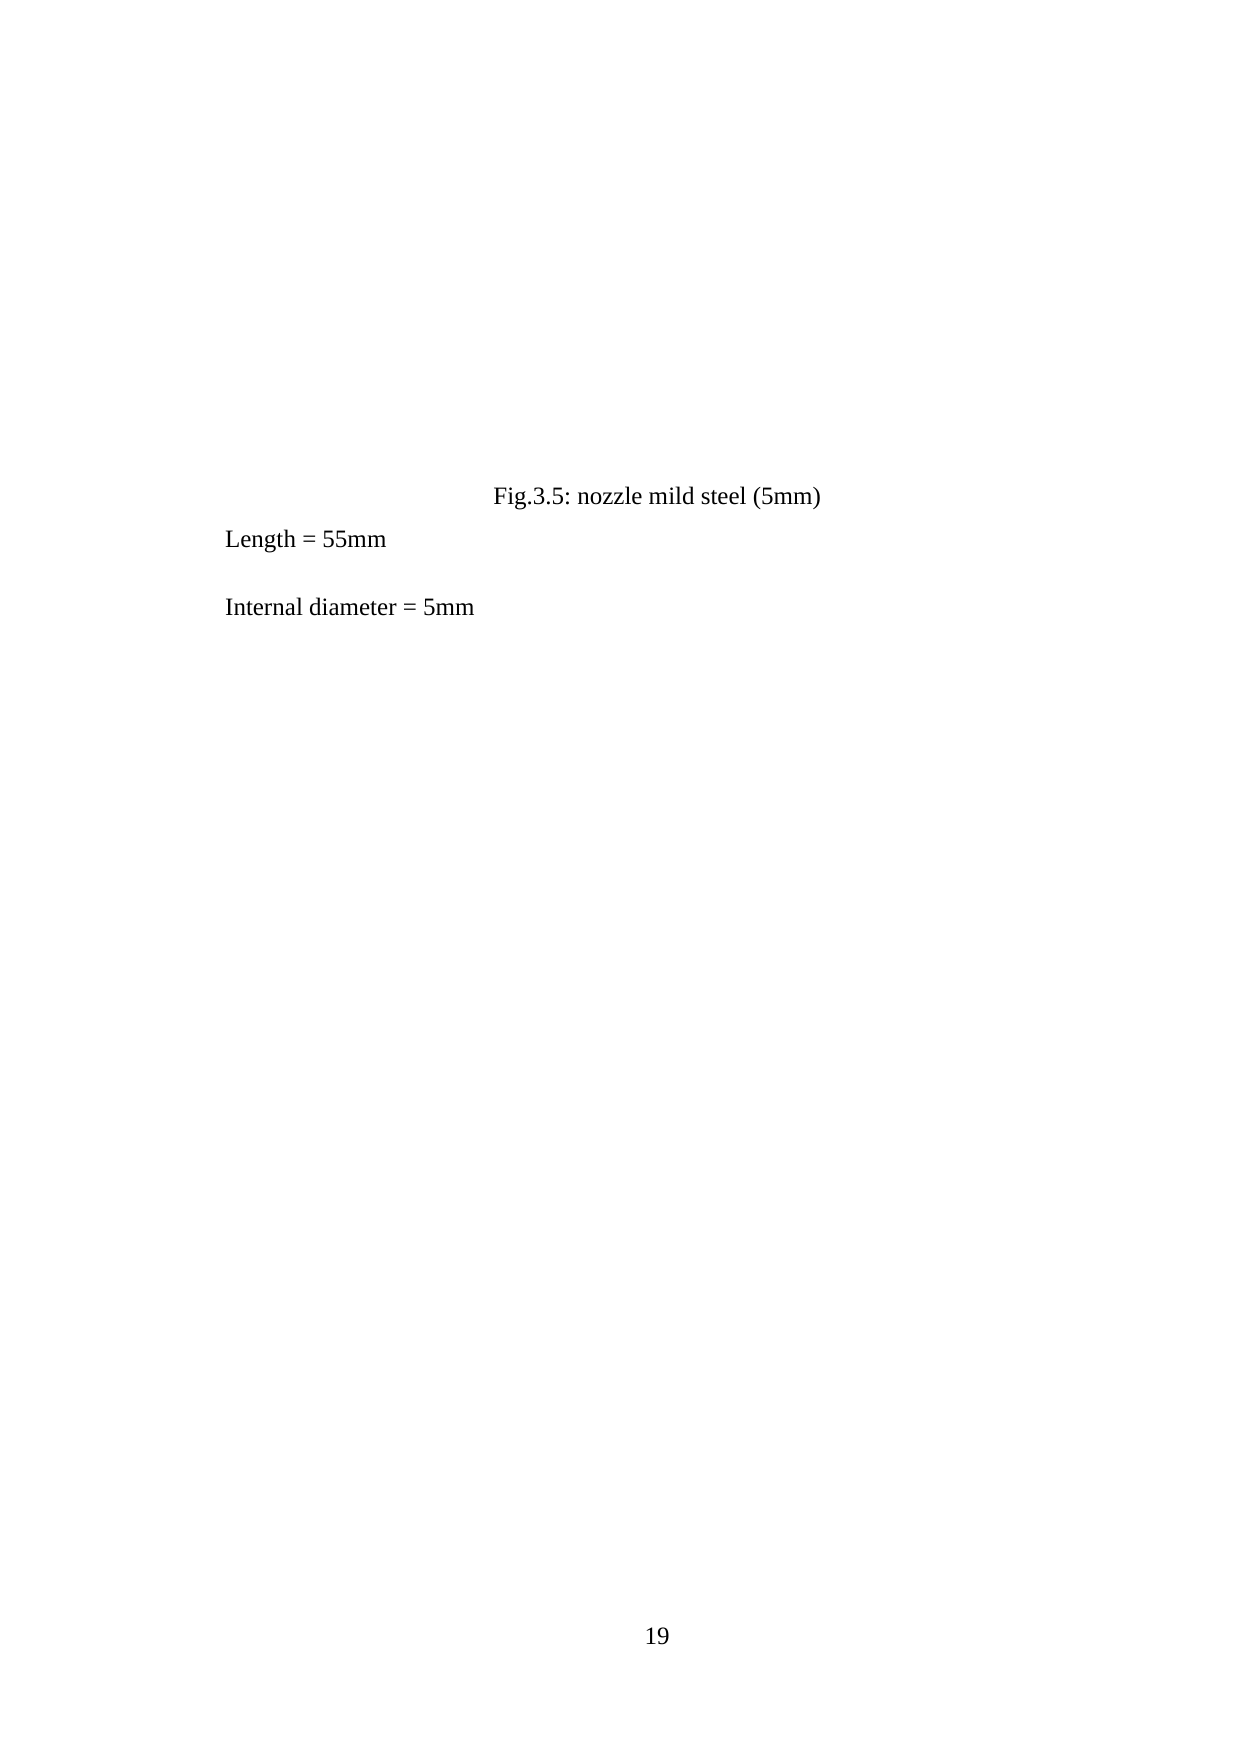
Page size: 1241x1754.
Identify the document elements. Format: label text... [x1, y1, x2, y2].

text Length = 55mm [225, 524, 1090, 553]
text Internal diameter = 5mm [225, 592, 1090, 621]
subtitle Fig.3.5: nozzle mild steel (5mm) [223, 481, 1090, 510]
